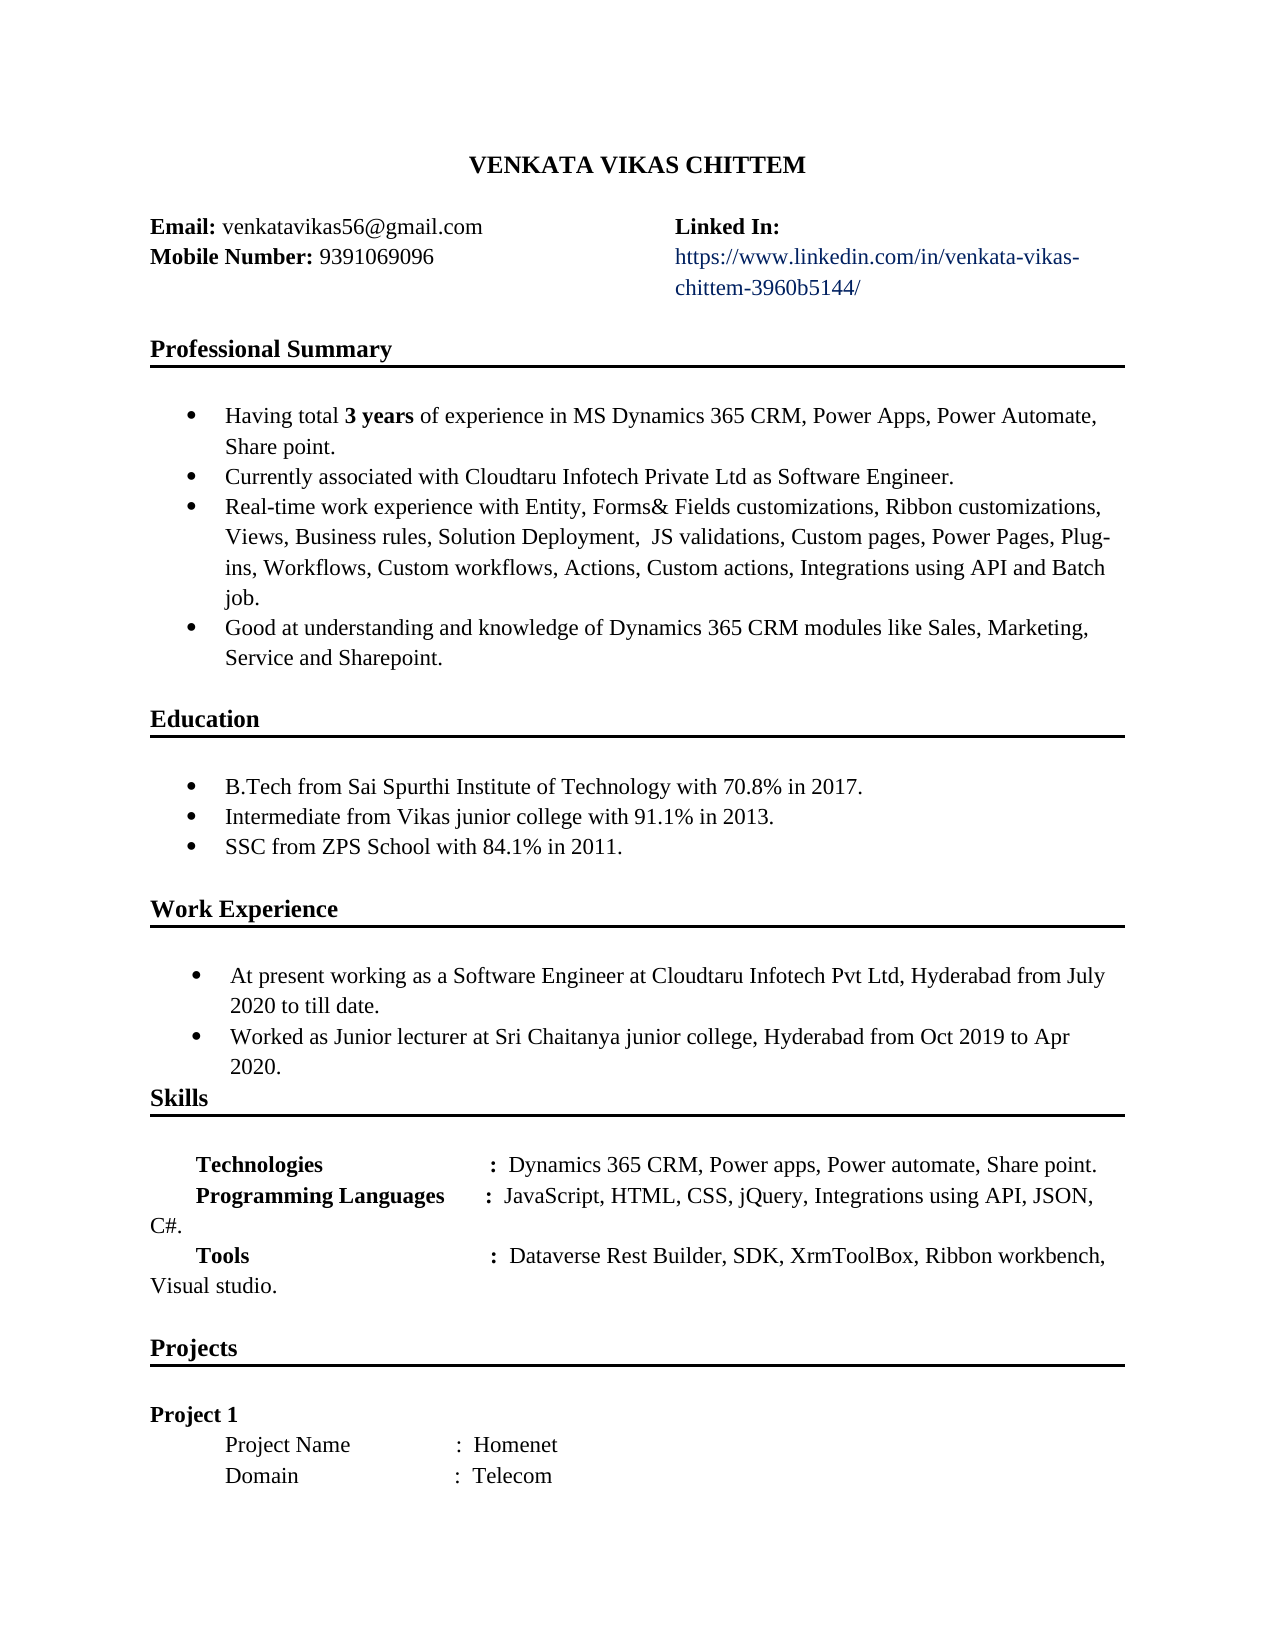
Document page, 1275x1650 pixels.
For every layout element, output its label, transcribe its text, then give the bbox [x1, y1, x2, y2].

list Having total 3 years of experience in MS Dynamics 365 CRM, Power Apps, Power Automate, Share point. [187, 402, 1125, 459]
text Email: venkatavikas56@gmail.com [150, 213, 600, 239]
text VENKATA VIKAS CHITTEM [150, 150, 1125, 179]
text Skills [150, 1083, 1125, 1114]
text Tools : Dataverse Rest Builder, SDK, XrmToolBox, Ribbon workbench, Visual studio. [150, 1242, 1125, 1299]
list SSC from ZPS School with 84.1% in 2011. [187, 833, 1125, 860]
text Project Name : Homenet [225, 1431, 1125, 1458]
list B.Tech from Sai Spurthi Institute of Technology with 70.8% in 2017. [187, 773, 1125, 799]
text Education [150, 704, 1125, 735]
text Domain : Telecom [225, 1462, 1125, 1488]
text Linked In: https://www.linkedin.com/in/venkata-vikas-chittem-3960b5144/ [675, 213, 1125, 300]
list Intermediate from Vikas junior college with 91.1% in 2013. [187, 803, 1125, 829]
text Projects [150, 1333, 1125, 1364]
text Project 1 [150, 1401, 1125, 1428]
list At present working as a Software Engineer at Cloudtaru Infotech Pvt Ltd, Hyderabad from July 2020 to till date. [192, 962, 1125, 1019]
text Work Experience [150, 894, 1125, 925]
text Mobile Number: 9391069096 [150, 243, 600, 270]
list Good at understanding and knowledge of Dynamics 365 CRM modules like Sales, Marketing, Service and Sharepoint. [187, 614, 1125, 671]
list Currently associated with Cloudtaru Infotech Private Ltd as Software Engineer. [187, 463, 1125, 489]
text Professional Summary [150, 334, 1125, 365]
list Worked as Junior lecturer at Sri Chaitanya junior college, Hyderabad from Oct 2019 to Apr 2020. [192, 1023, 1125, 1079]
text Programming Languages : JavaScript, HTML, CSS, jQuery, Integrations using API, JSON, C#. [150, 1182, 1125, 1238]
list Real-time work experience with Entity, Forms& Fields customizations, Ribbon customizations, Views, Business rules, Solution Deployment, JS validations, Custom pages, Power Pages, Plug-ins, Workflows, Custom workflows, Actions, Custom actions, Integrations using API and Batch job. [187, 493, 1125, 610]
text Technologies : Dynamics 365 CRM, Power apps, Power automate, Share point. [150, 1152, 1125, 1178]
